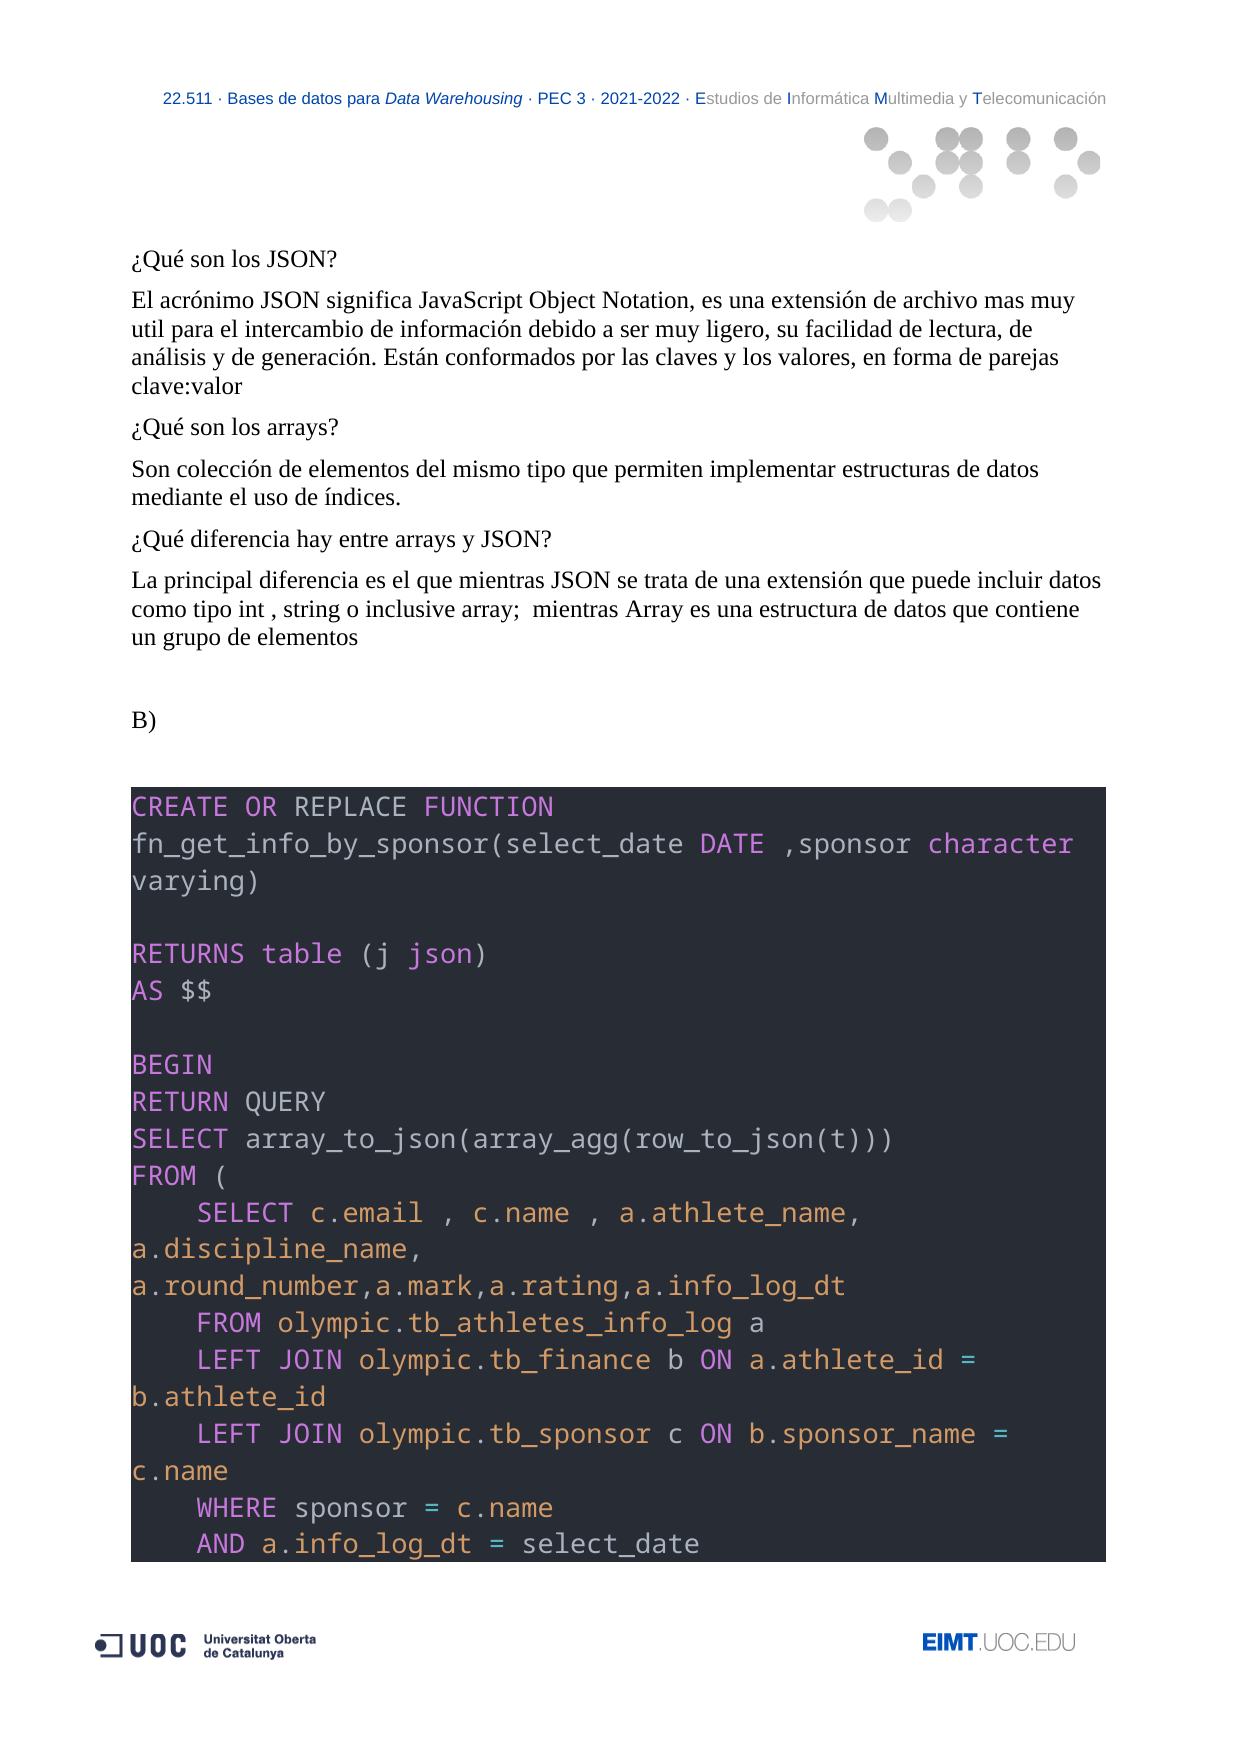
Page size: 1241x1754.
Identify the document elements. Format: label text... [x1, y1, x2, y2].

text SELECT array_to_json(array_agg(row_to_json(t))) [131, 1119, 1106, 1156]
text La principal diferencia es el que mientras JSON se trata de una extensión que puede incluir datos como tipo int , string o inclusive array; mientras Array es una estructura de datos que contiene un grupo de elementos [131, 565, 1106, 651]
text SELECT c.email , c.name , a.athlete_name, a.discipline_name, a.round_number,a.mark,a.rating,a.info_log_dt [131, 1193, 1106, 1304]
text ¿Qué son los arrays? [131, 412, 1106, 441]
text AND a.info_log_dt = select_date [131, 1525, 1106, 1562]
text B) [131, 705, 1106, 734]
picture [923, 1633, 1075, 1651]
text BEGIN [131, 1046, 1106, 1082]
text ¿Qué diferencia hay entre arrays y JSON? [131, 524, 1106, 552]
text ¿Qué son los JSON? [131, 244, 1106, 272]
text AS $$ [131, 972, 1106, 1009]
text El acrónimo JSON significa JavaScript Object Notation, es una extensión de archivo mas muy util para el intercambio de información debido a ser muy ligero, su facilidad de lectura, de análisis y de generación. Están conformados por las claves y los valores, en forma de parejas clave:valor [131, 285, 1106, 400]
text LEFT JOIN olympic.tb_finance b ON a.athlete_id = b.athlete_id [131, 1341, 1106, 1414]
text FROM olympic.tb_athletes_info_log a [131, 1304, 1106, 1341]
text Son colección de elementos del mismo tipo que permiten implementar estructuras de datos mediante el uso de índices. [131, 454, 1106, 511]
picture [95, 1634, 316, 1660]
text LEFT JOIN olympic.tb_sponsor c ON b.sponsor_name = c.name [131, 1414, 1106, 1488]
text CREATE OR REPLACE FUNCTION fn_get_info_by_sponsor(select_date DATE ,sponsor character varying) [131, 787, 1106, 898]
picture [864, 116, 1101, 234]
text RETURN QUERY [131, 1082, 1106, 1119]
text RETURNS table (j json) [131, 935, 1106, 972]
text FROM ( [131, 1156, 1106, 1193]
text WHERE sponsor = c.name [131, 1488, 1106, 1525]
